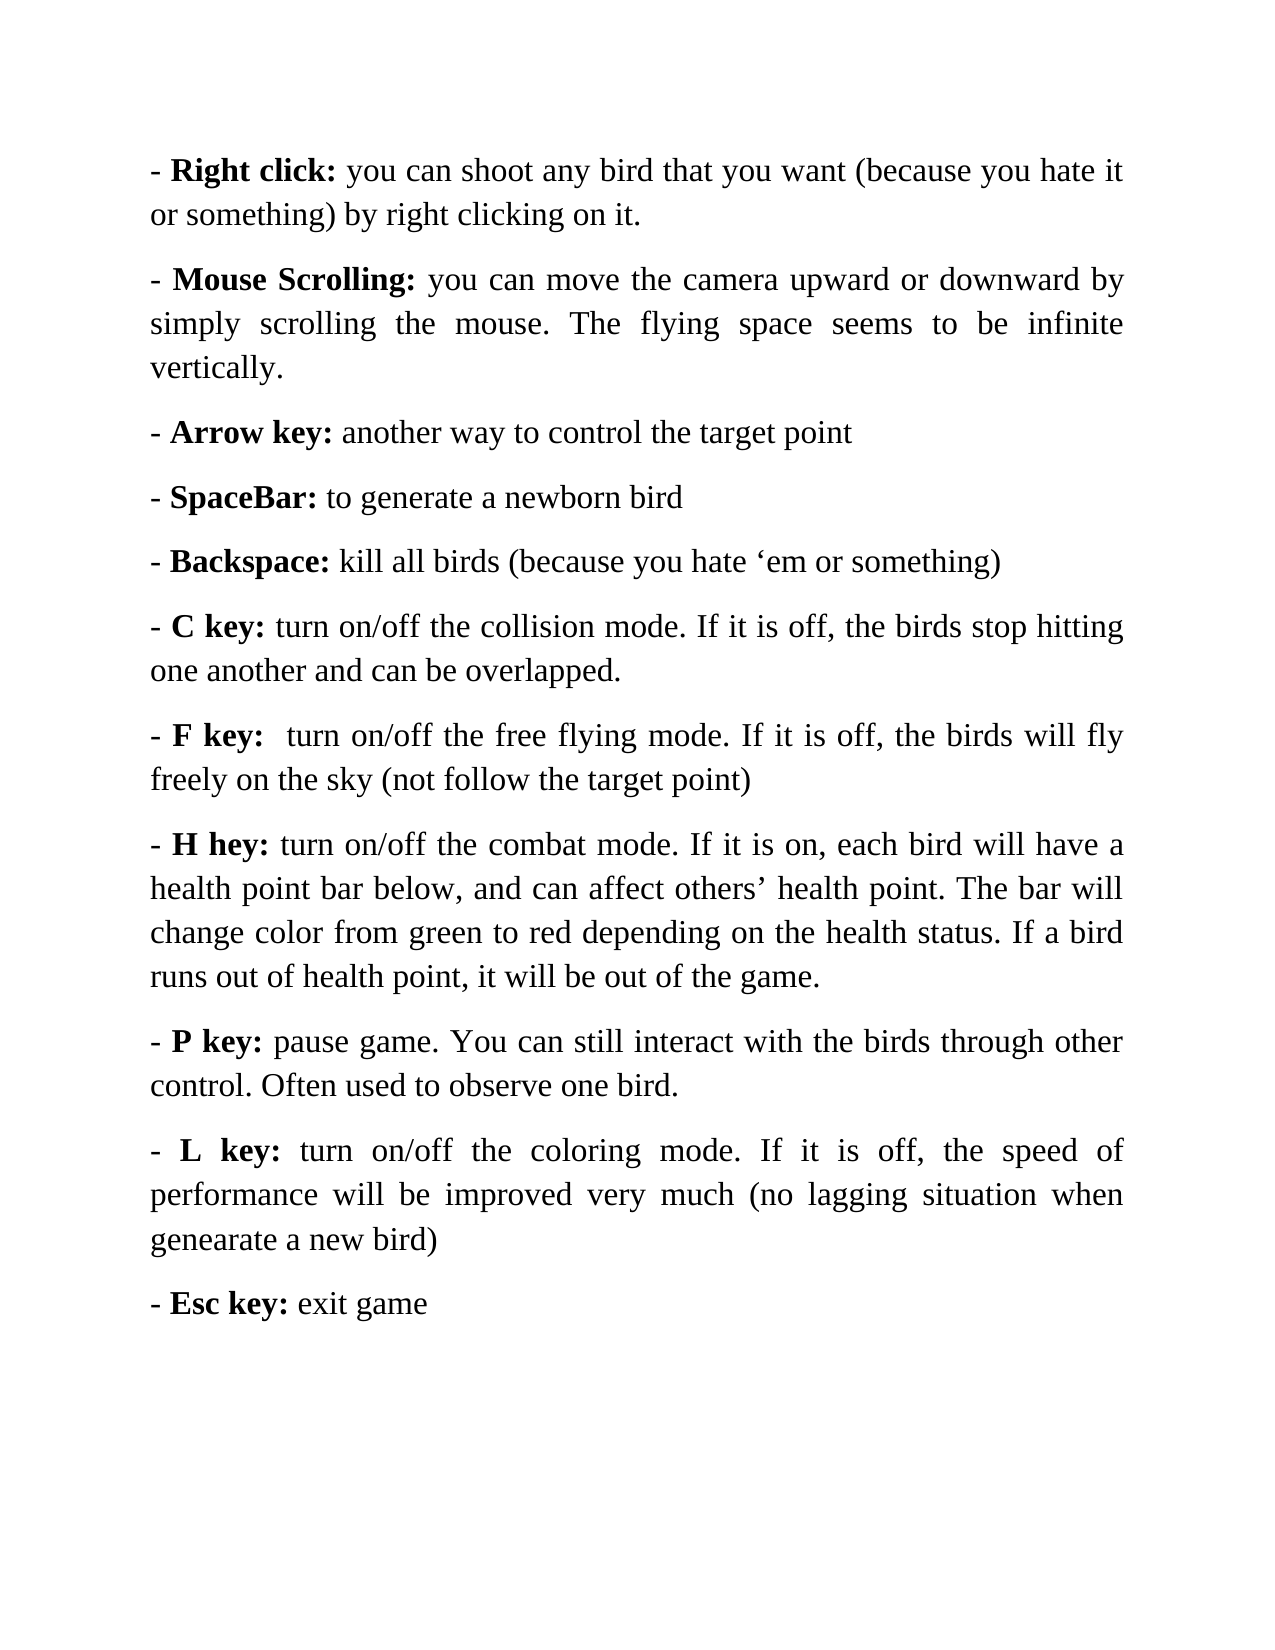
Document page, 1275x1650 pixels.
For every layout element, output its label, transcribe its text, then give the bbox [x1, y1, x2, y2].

text - L key: turn on/off the coloring mode. If it is off, the speed of performance will be improved very much (no lagging situation when genearate a new bird) [150, 1131, 1125, 1257]
text - P key: pause game. You can still interact with the birds through other control. Often used to observe one bird. [150, 1022, 1125, 1104]
text - Esc key: exit game [150, 1284, 1125, 1322]
text - F key: turn on/off the free flying mode. If it is off, the birds will fly freely on the sky (not follow the target point) [150, 716, 1125, 798]
text - Mouse Scrolling: you can move the camera upward or downward by simply scrolling the mouse. The flying space seems to be infinite vertically. [150, 259, 1125, 385]
text - Backspace: kill all birds (because you hate ‘em or something) [150, 542, 1125, 580]
text - Right click: you can shoot any bird that you want (because you hate it or something) by right clicking on it. [150, 150, 1125, 232]
text - SpaceBar: to generate a newborn bird [150, 477, 1125, 515]
text - H hey: turn on/off the combat mode. If it is on, each bird will have a health point bar below, and can affect others’ health point. The bar will change color from green to red depending on the health status. If a bird runs out of health point, it will be out of the game. [150, 824, 1125, 995]
text - Arrow key: another way to control the target point [150, 412, 1125, 450]
text - C key: turn on/off the collision mode. If it is off, the birds stop hitting one another and can be overlapped. [150, 607, 1125, 689]
